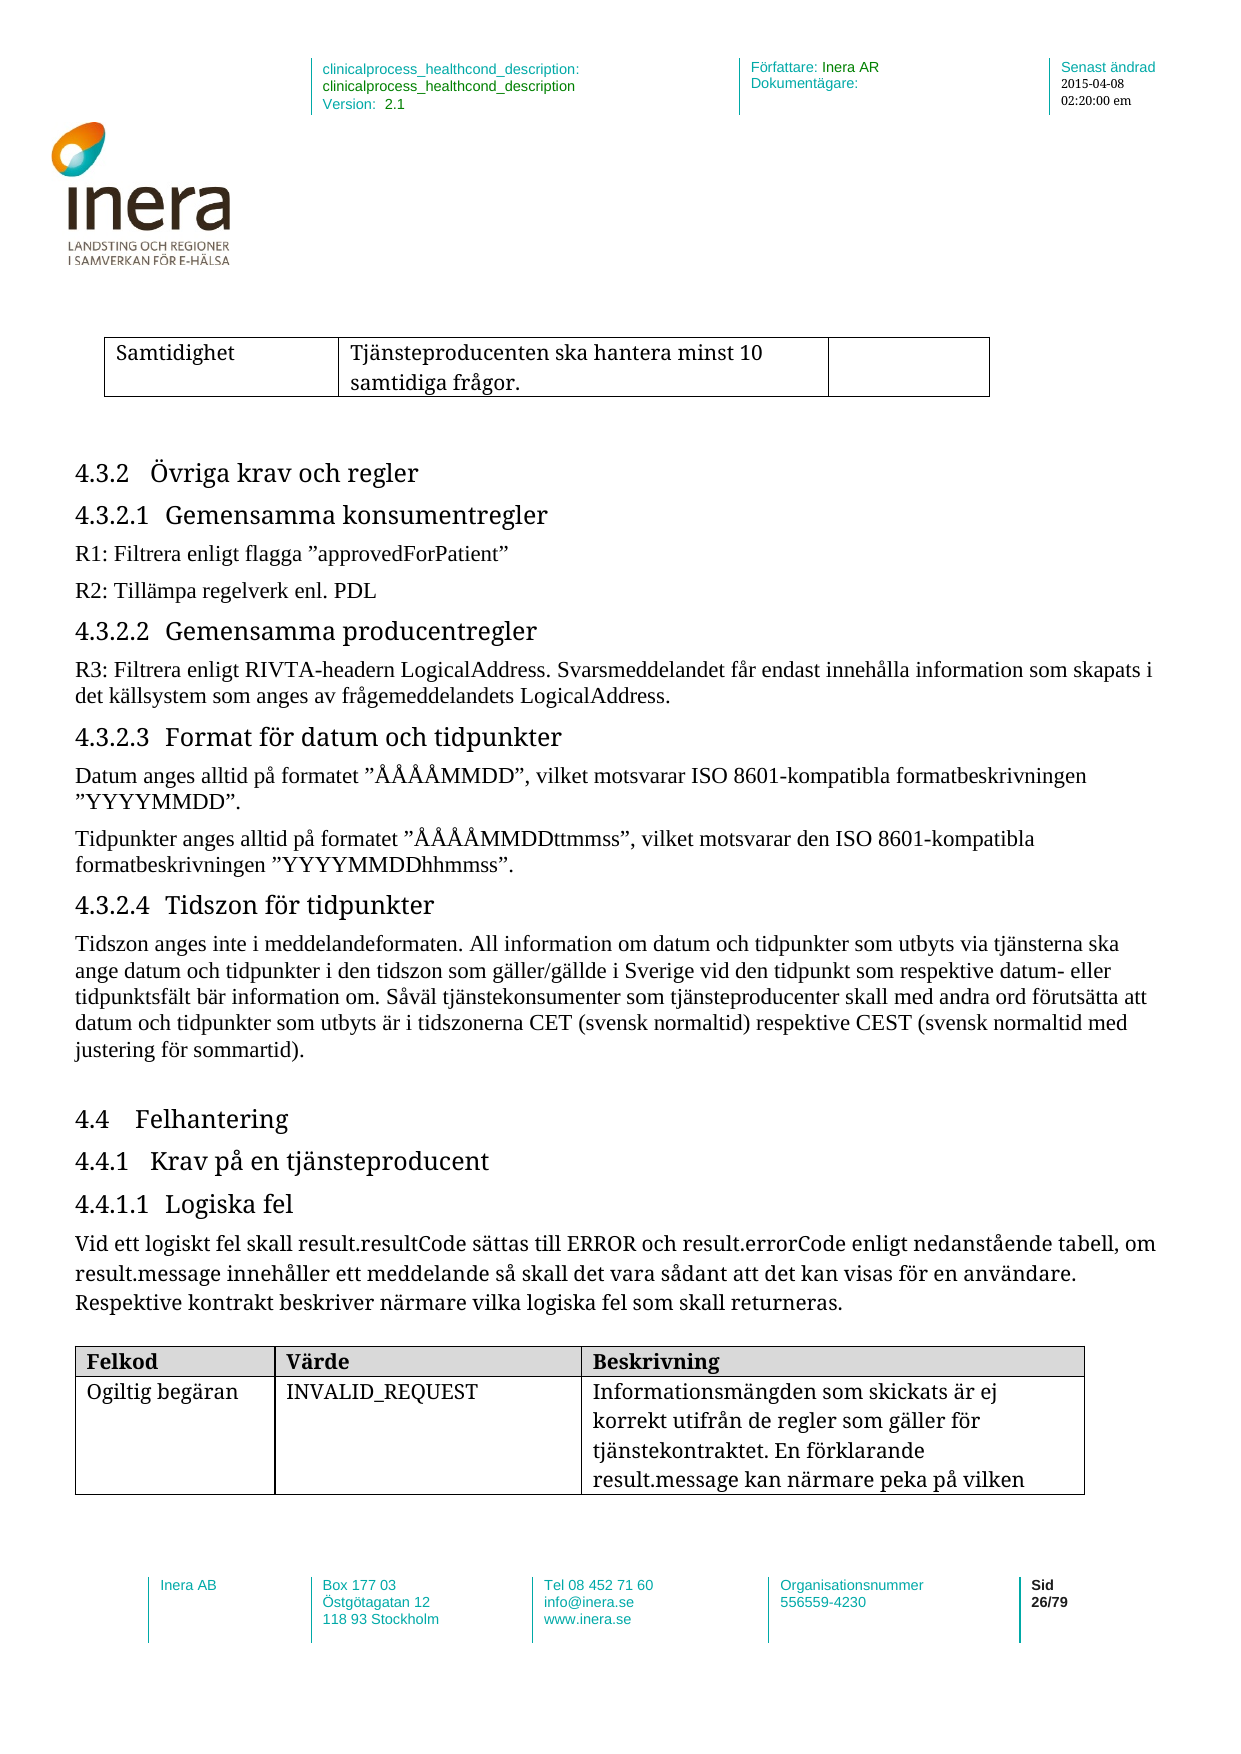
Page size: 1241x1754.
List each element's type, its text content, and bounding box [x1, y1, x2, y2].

text R1: Filtrera enligt flagga ”approvedForPatient” [75, 540, 1165, 567]
subtitle Gemensamma producentregler [75, 614, 1165, 648]
table_cell [829, 338, 989, 396]
table_cell Samtidighet [105, 338, 338, 396]
subtitle Krav på en tjänsteproducent [75, 1144, 1165, 1178]
subtitle Tidszon för tidpunkter [75, 888, 1165, 922]
text Vid ett logiskt fel skall result.resultCode sättas till ERROR och result.errorCode enligt nedanstående tabell, om result.message innehåller ett meddelande så skall det vara sådant att det kan visas för en användare. Respektive kontrakt beskriver närmare vilka logiska fel som skall returneras. [75, 1229, 1165, 1316]
subtitle Felhantering [75, 1102, 1165, 1136]
subtitle Format för datum och tidpunkter [75, 719, 1165, 753]
subtitle Övriga krav och regler [75, 455, 1165, 489]
table_header Värde [276, 1347, 581, 1376]
text Datum anges alltid på formatet ”ÅÅÅÅMMDD”, vilket motsvarar ISO 8601-kompatibla formatbeskrivningen ”YYYYMMDD”. [75, 762, 1165, 814]
picture [51, 122, 230, 265]
text R3: Filtrera enligt RIVTA-headern LogicalAddress. Svarsmeddelandet får endast innehålla information som skapats i det källsystem som anges av frågemeddelandets LogicalAddress. [75, 656, 1165, 709]
subtitle Logiska fel [75, 1186, 1165, 1221]
table_header Felkod [76, 1347, 274, 1376]
table_header Beskrivning [582, 1347, 1084, 1376]
text Tidpunkter anges alltid på formatet ”ÅÅÅÅMMDDttmmss”, vilket motsvarar den ISO 8601-kompatibla formatbeskrivningen ”YYYYMMDDhhmmss”. [75, 825, 1165, 877]
table_cell INVALID_REQUEST [276, 1377, 581, 1493]
table_cell Ogiltig begäran [76, 1377, 274, 1493]
table_cell Tjänsteproducenten ska hantera minst 10 samtidiga frågor. [339, 338, 828, 396]
subtitle Gemensamma konsumentregler [75, 498, 1165, 532]
text R2: Tillämpa regelverk enl. PDL [75, 577, 1165, 603]
text Tidszon anges inte i meddelandeformaten. All information om datum och tidpunkter som utbyts via tjänsterna ska ange datum och tidpunkter i den tidszon som gäller/gällde i Sverige vid den tidpunkt som respektive datum- eller tidpunktsfält bär information om. Såväl tjänstekonsumenter som tjänsteproducenter skall med andra ord förutsätta att datum och tidpunkter som utbyts är i tidszonerna CET (svensk normaltid) respektive CEST (svensk normaltid med justering för sommartid). [75, 930, 1165, 1062]
